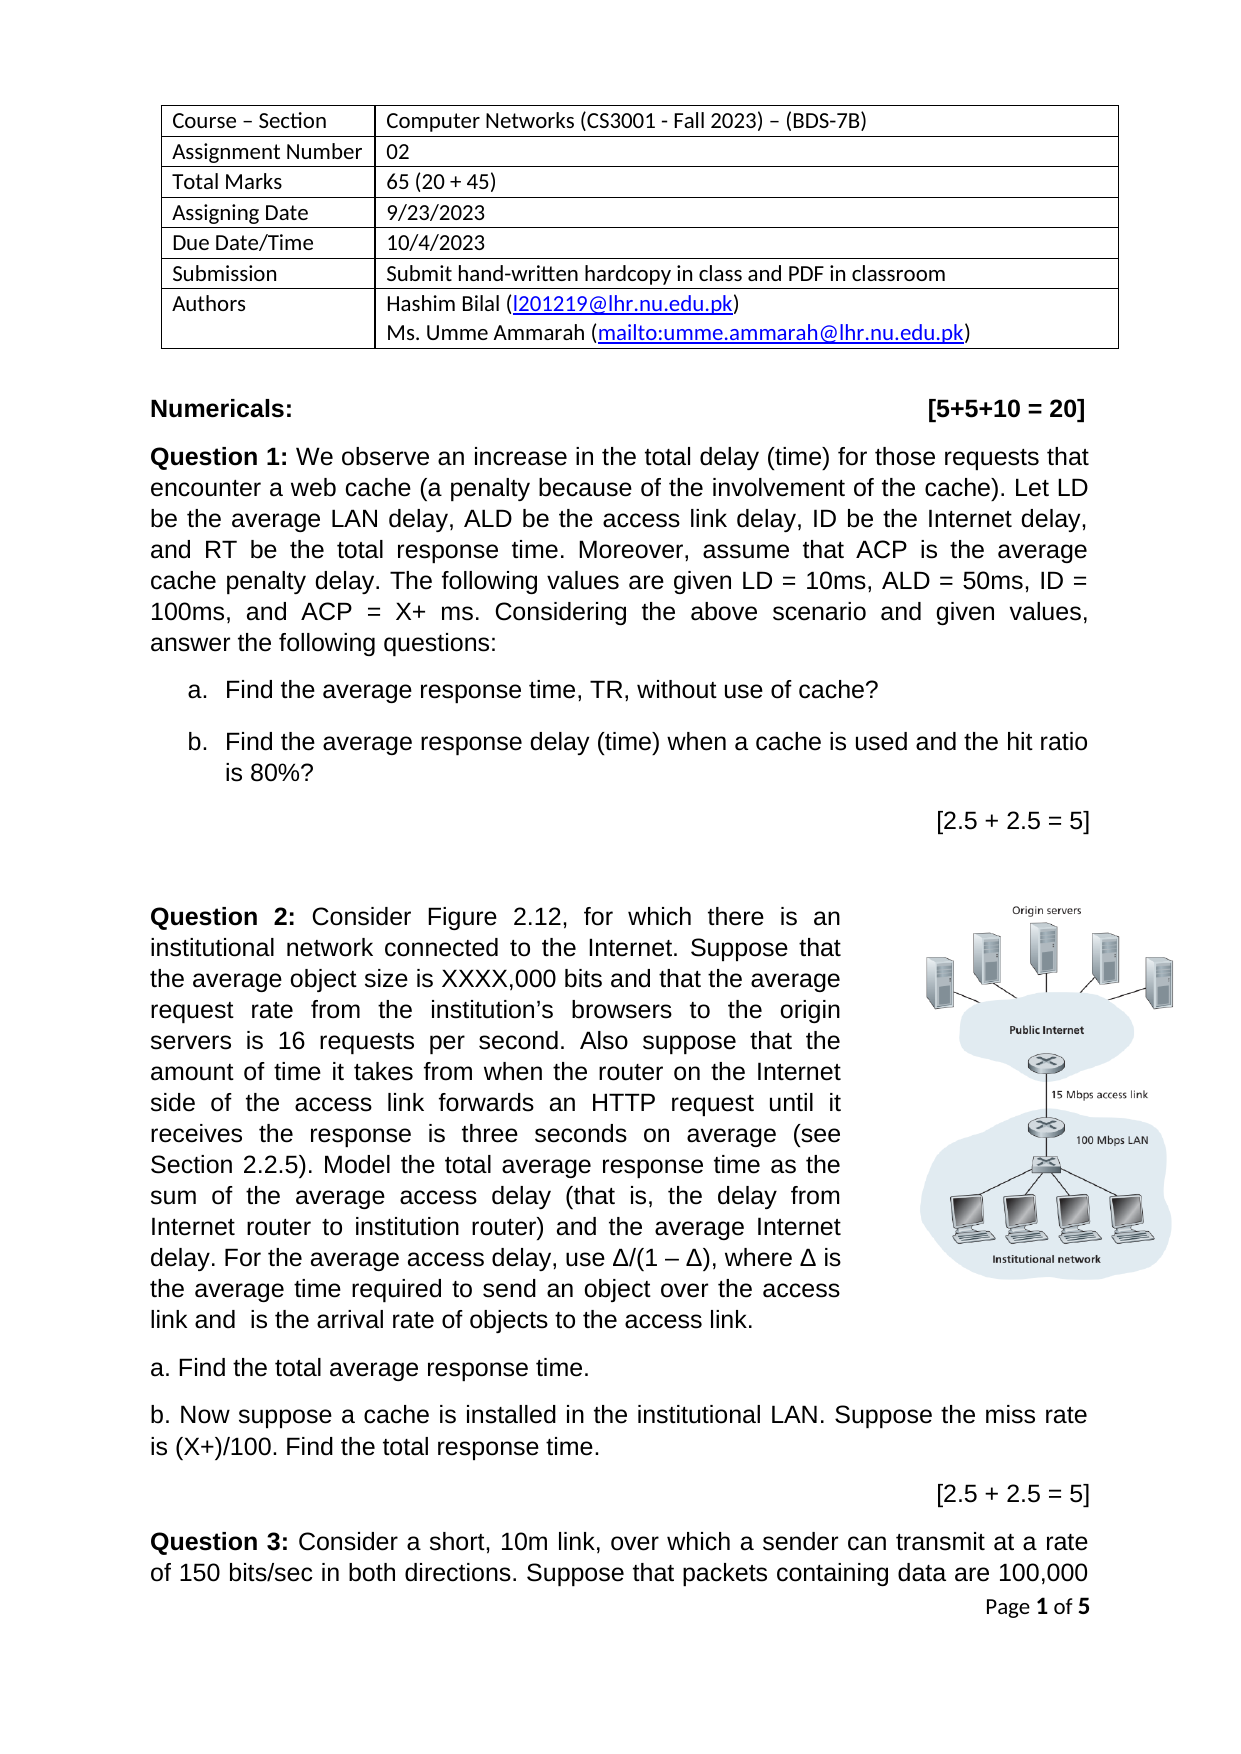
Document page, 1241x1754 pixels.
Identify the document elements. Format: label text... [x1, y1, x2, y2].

list Find the average response time, TR, without use of cache? [187, 676, 1090, 704]
text a. Find the total average response time. [150, 1353, 1090, 1382]
text [2.5 + 2.5 = 5] [150, 1479, 1090, 1508]
text b. Now suppose a cache is installed in the institutional LAN. Suppose the miss rate is (X+)/100. Find the total response time. [150, 1401, 1090, 1460]
picture [861, 899, 1233, 1287]
text Numericals: [5+5+10 = 20] [150, 394, 1090, 423]
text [150, 1527, 1090, 1587]
list Find the average response delay (time) when a cache is used and the hit ratio is 80%? [187, 727, 1090, 787]
text Question 2: Consider Figure 2.12, for which there is an institutional network connected to the Internet. Suppose that the average object size is XXXX,000 bits and that the average request rate from the institution’s browsers to the origin servers is 16 requests per second. Also suppose that the amount of time it takes from when the router on the Internet side of the access link forwards an HTTP request until it receives the response is three seconds on average (see Section 2.2.5). Model the total average response time as the sum of the average access delay (that is, the delay from Internet router to institution router) and the average Internet delay. For the average access delay, use Δ/(1 – Δ), where Δ is the average time required to send an object over the access link and is the arrival rate of objects to the access link. [150, 902, 1090, 1334]
text [2.5 + 2.5 = 5] [150, 806, 1090, 835]
text Question 1: We observe an increase in the total delay (time) for those requests that encounter a web cache (a penalty because of the involvement of the cache). Let LD be the average LAN delay, ALD be the access link delay, ID be the Internet delay, and RT be the total response time. Moreover, assume that ACP is the average cache penalty delay. The following values are given LD = 10ms, ALD = 50ms, ID = 100ms, and ACP = X+ ms. Considering the above scenario and given values, answer the following questions: [150, 442, 1090, 657]
